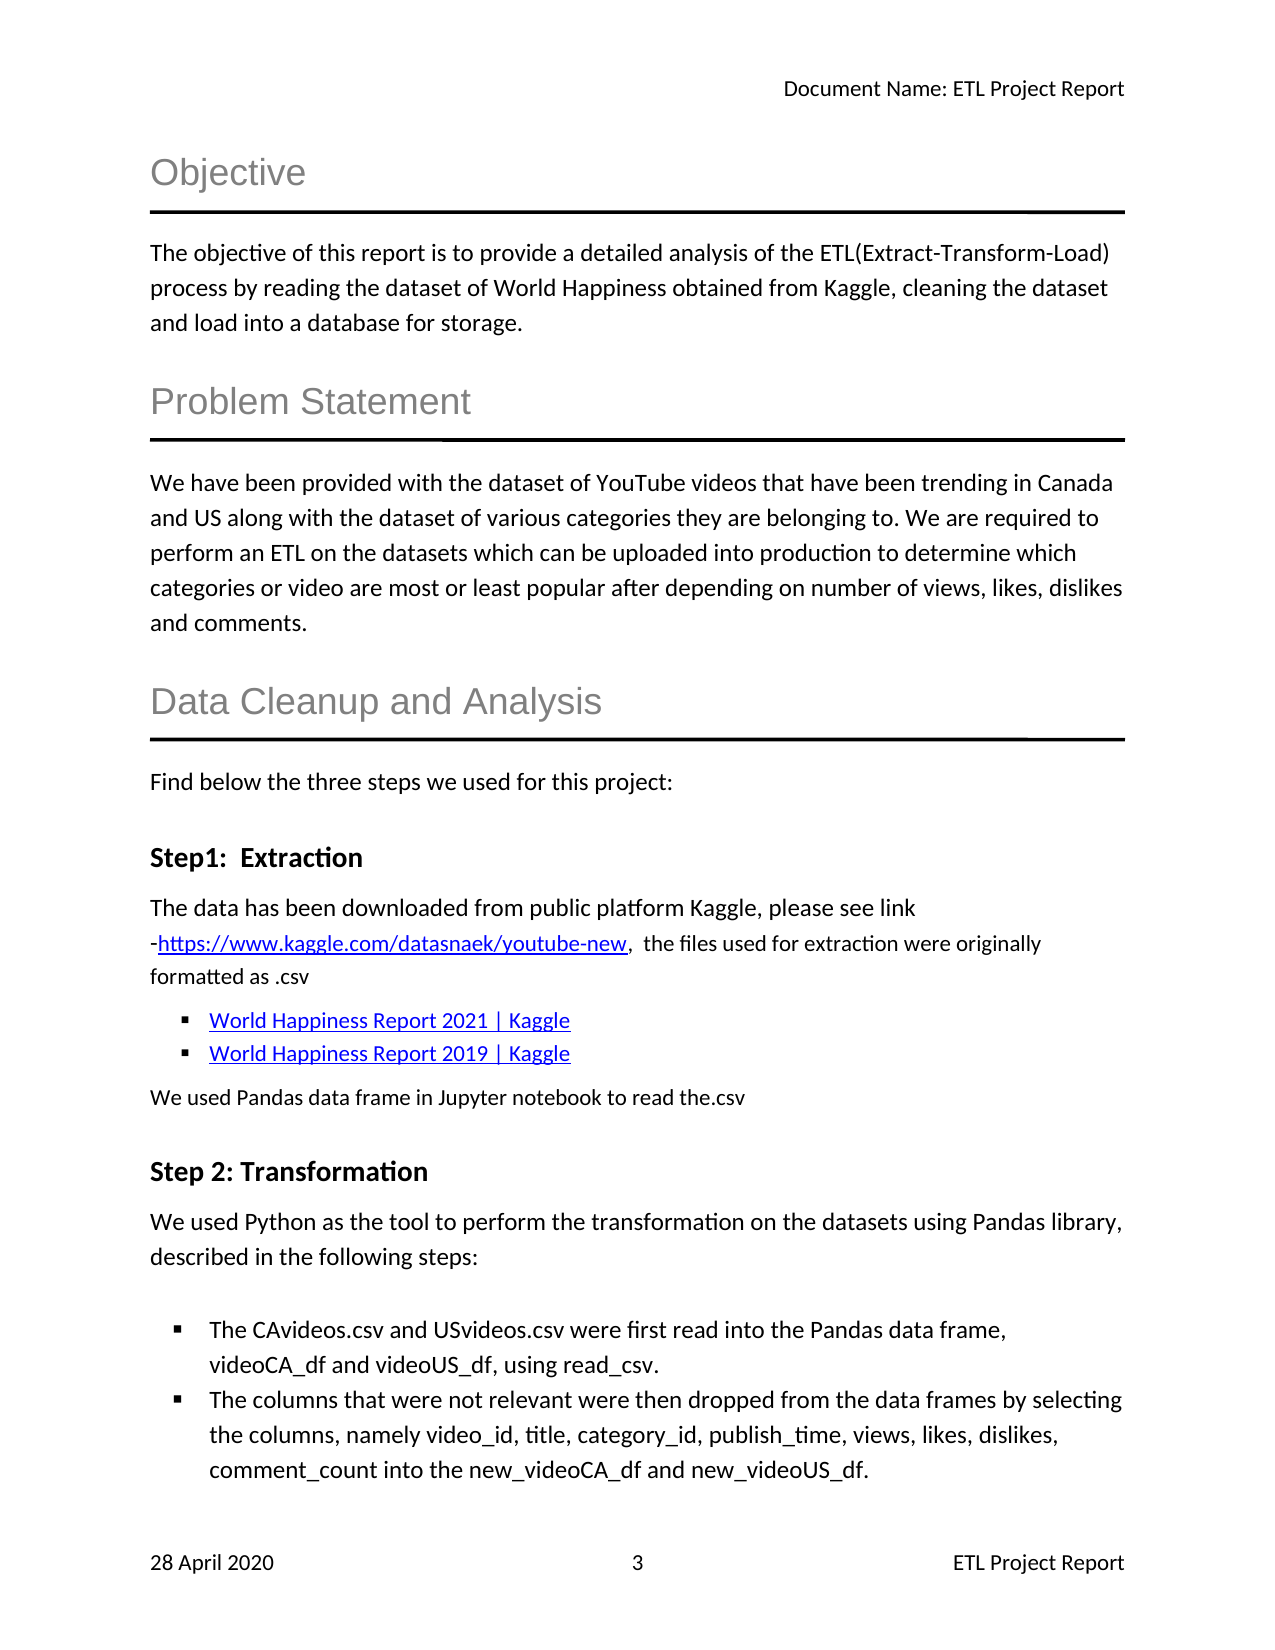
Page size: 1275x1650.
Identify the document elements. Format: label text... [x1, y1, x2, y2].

text We have been provided with the dataset of YouTube videos that have been trending in Canada and US along with the dataset of various categories they are belonging to. We are required to perform an ETL on the datasets which can be uploaded into production to determine which categories or video are most or least popular after depending on number of views, likes, dislikes and comments. [150, 467, 1125, 637]
text The objective of this report is to provide a detailed analysis of the ETL(Extract-Transform-Load) process by reading the dataset of World Happiness obtained from Kaggle, cleaning the dataset and load into a database for storage. [150, 237, 1125, 338]
text Find below the three steps we used for this project: [150, 766, 1125, 797]
text We used Pandas data frame in Jupyter notebook to read the.csv [150, 1083, 1125, 1111]
text The data has been downloaded from public platform Kaggle, please see link -https://www.kaggle.com/datasnaek/youtube-new, the files used for extraction were originally formatted as .csv [150, 892, 1125, 990]
text Step1: Extraction [150, 839, 1125, 874]
subtitle Data Cleanup and Analysis [150, 679, 1125, 722]
list The columns that were not relevant were then dropped from the data frames by selecting the columns, namely video_id, title, category_id, publish_time, views, likes, dislikes, comment_count into the new_videoCA_df and new_videoUS_df. [172, 1384, 1125, 1484]
subtitle Problem Statement [150, 379, 1125, 423]
text We used Python as the tool to perform the transformation on the datasets using Pandas library, described in the following steps: [150, 1207, 1125, 1272]
text Step 2: Transformation [150, 1153, 1125, 1189]
list World Happiness Report 2021 | Kaggle [179, 1007, 1125, 1034]
subtitle Objective [150, 150, 1125, 193]
list The CAvideos.csv and USvideos.csv were first read into the Pandas data frame, videoCA_df and videoUS_df, using read_csv. [172, 1314, 1125, 1379]
list World Happiness Report 2019 | Kaggle [179, 1039, 1125, 1067]
